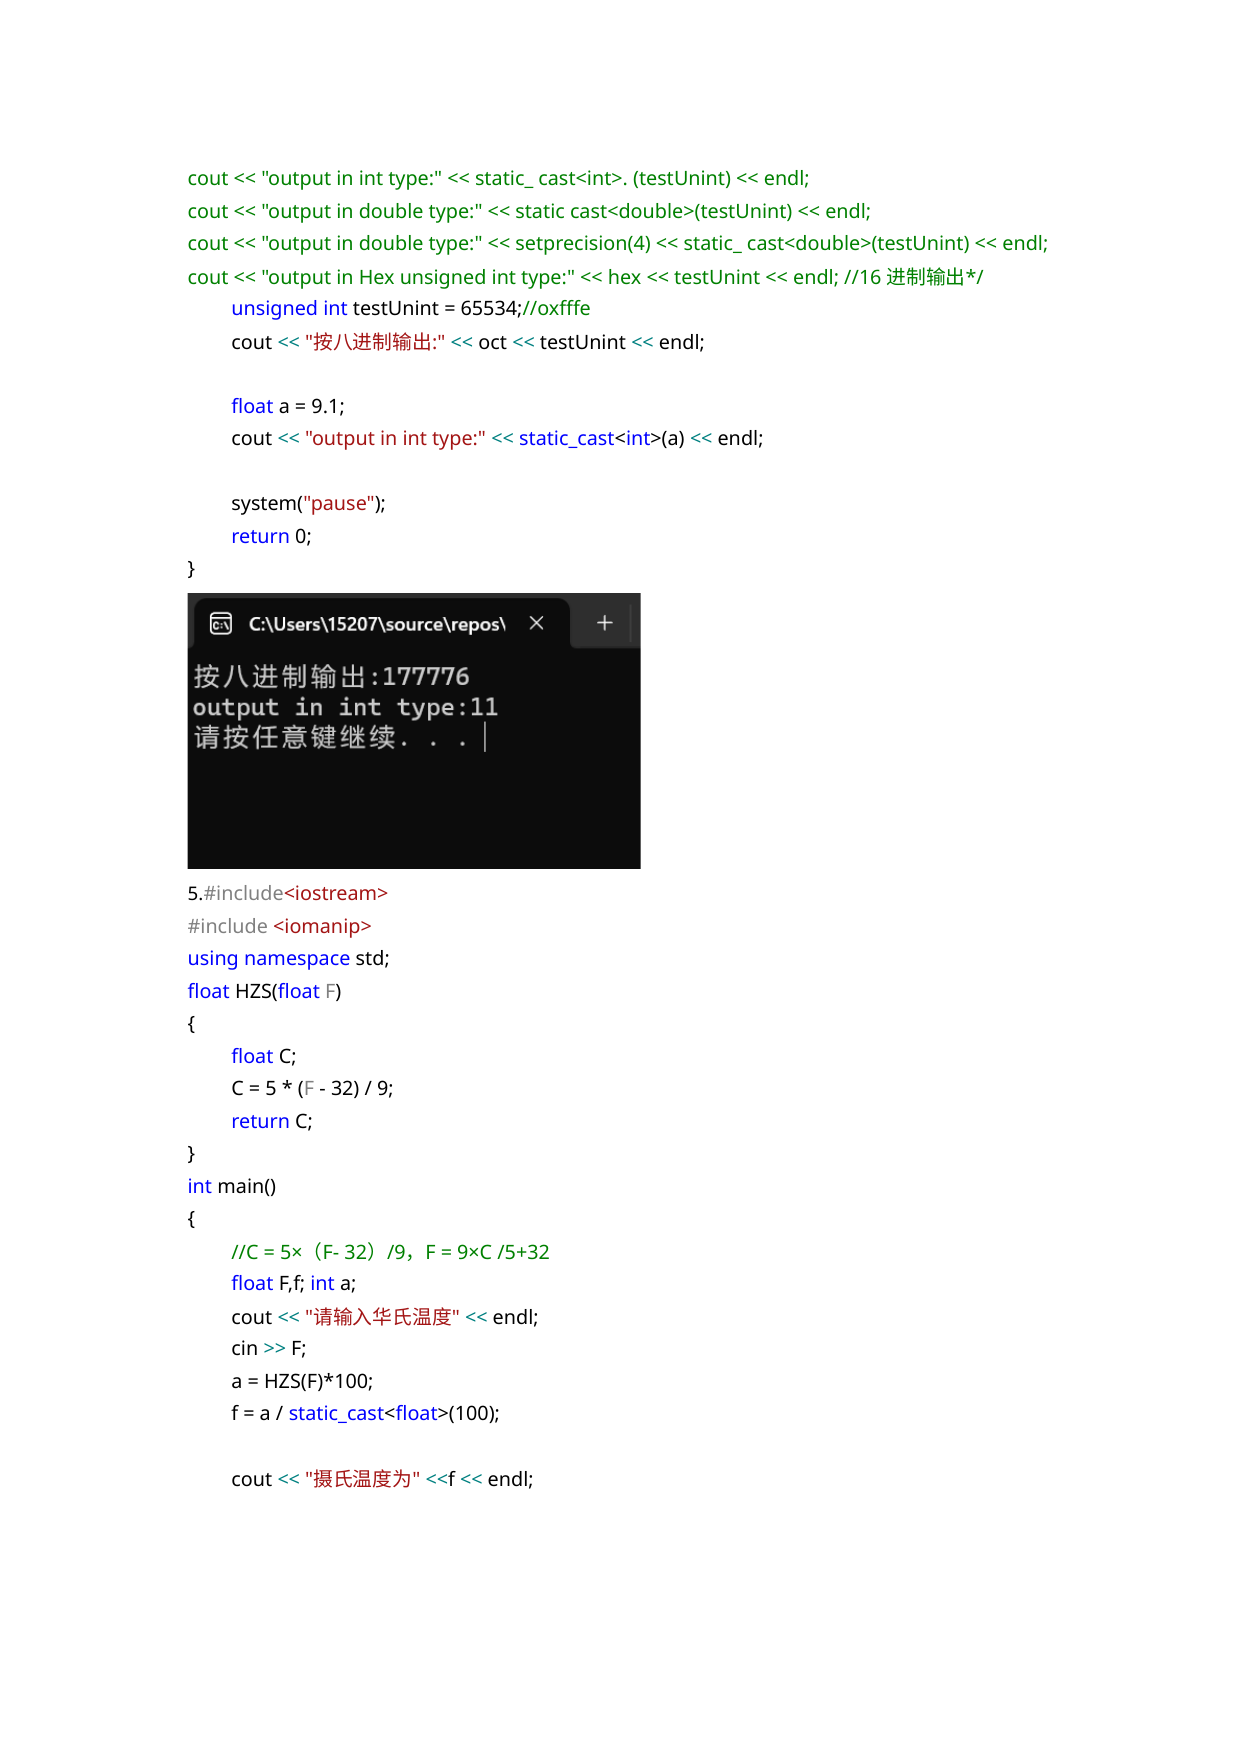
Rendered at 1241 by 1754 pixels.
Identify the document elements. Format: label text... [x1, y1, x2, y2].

text using namespace std; [187, 942, 1053, 974]
text unsigned int testUnint = 65534;//oxfffe [187, 292, 1053, 324]
text float HZS(float F) [187, 974, 1053, 1007]
text float C; [187, 1039, 1053, 1072]
text cout << "output in double type:" << setprecision(4) << static_ cast<double>(testUnint) << endl; [187, 227, 1053, 259]
text cin >> F; [187, 1332, 1053, 1364]
text cout << "output in int type:" << static_cast<int>(a) << endl; [187, 422, 1053, 454]
text 5.#include<iostream> [187, 877, 1053, 909]
text return 0; [187, 519, 1053, 552]
text f = a / static_cast<float>(100); [187, 1397, 1053, 1429]
text #include <iomanip> [187, 909, 1053, 942]
text cout << "output in Hex unsigned int type:" << hex << testUnint << endl; //16进制输出*/ [187, 259, 1053, 292]
text cout << "按八进制输出:" << oct << testUnint << endl; [187, 324, 1053, 357]
text } [187, 1137, 1053, 1169]
text cout << "请输入华氏温度" << endl; [187, 1299, 1053, 1332]
text int main() [187, 1169, 1053, 1202]
text cout << "output in int type:" << static_ cast<int>. (testUnint) << endl; [187, 162, 1053, 194]
text float a = 9.1; [187, 389, 1053, 422]
text float F,f; int a; [187, 1267, 1053, 1299]
text cout << "output in double type:" << static cast<double>(testUnint) << endl; [187, 194, 1053, 227]
text { [187, 1202, 1053, 1234]
text } [187, 552, 1053, 584]
picture [187, 593, 641, 869]
text cout << "摄氏温度为" <<f << endl; [187, 1462, 1053, 1494]
text system("pause"); [187, 487, 1053, 519]
text C = 5 * (F - 32) / 9; [187, 1072, 1053, 1104]
text return C; [187, 1104, 1053, 1137]
text a = HZS(F)*100; [187, 1364, 1053, 1397]
text { [187, 1007, 1053, 1039]
text //C = 5×（F- 32）/9，F = 9×C /5+32 [187, 1234, 1053, 1267]
